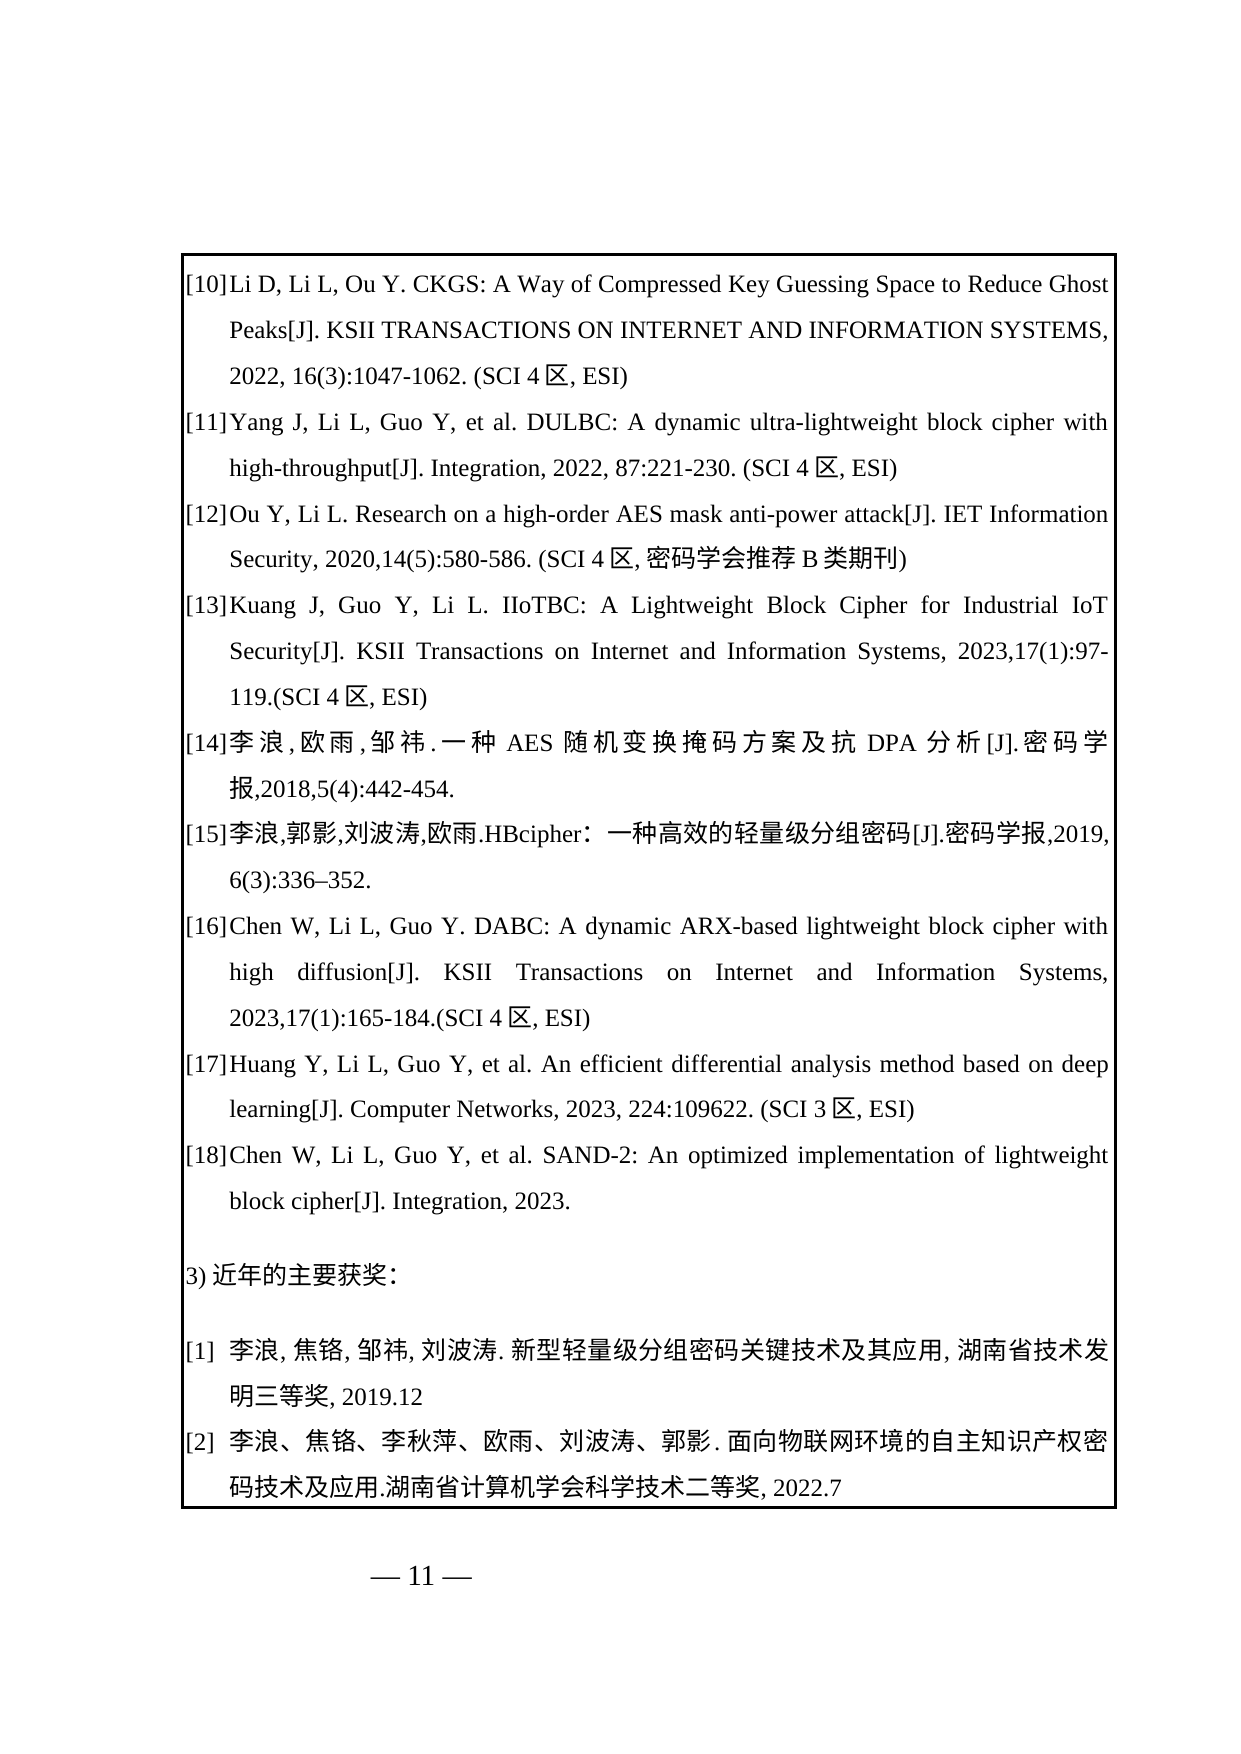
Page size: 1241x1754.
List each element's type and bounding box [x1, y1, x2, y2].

table_cell [184, 256, 1114, 1506]
